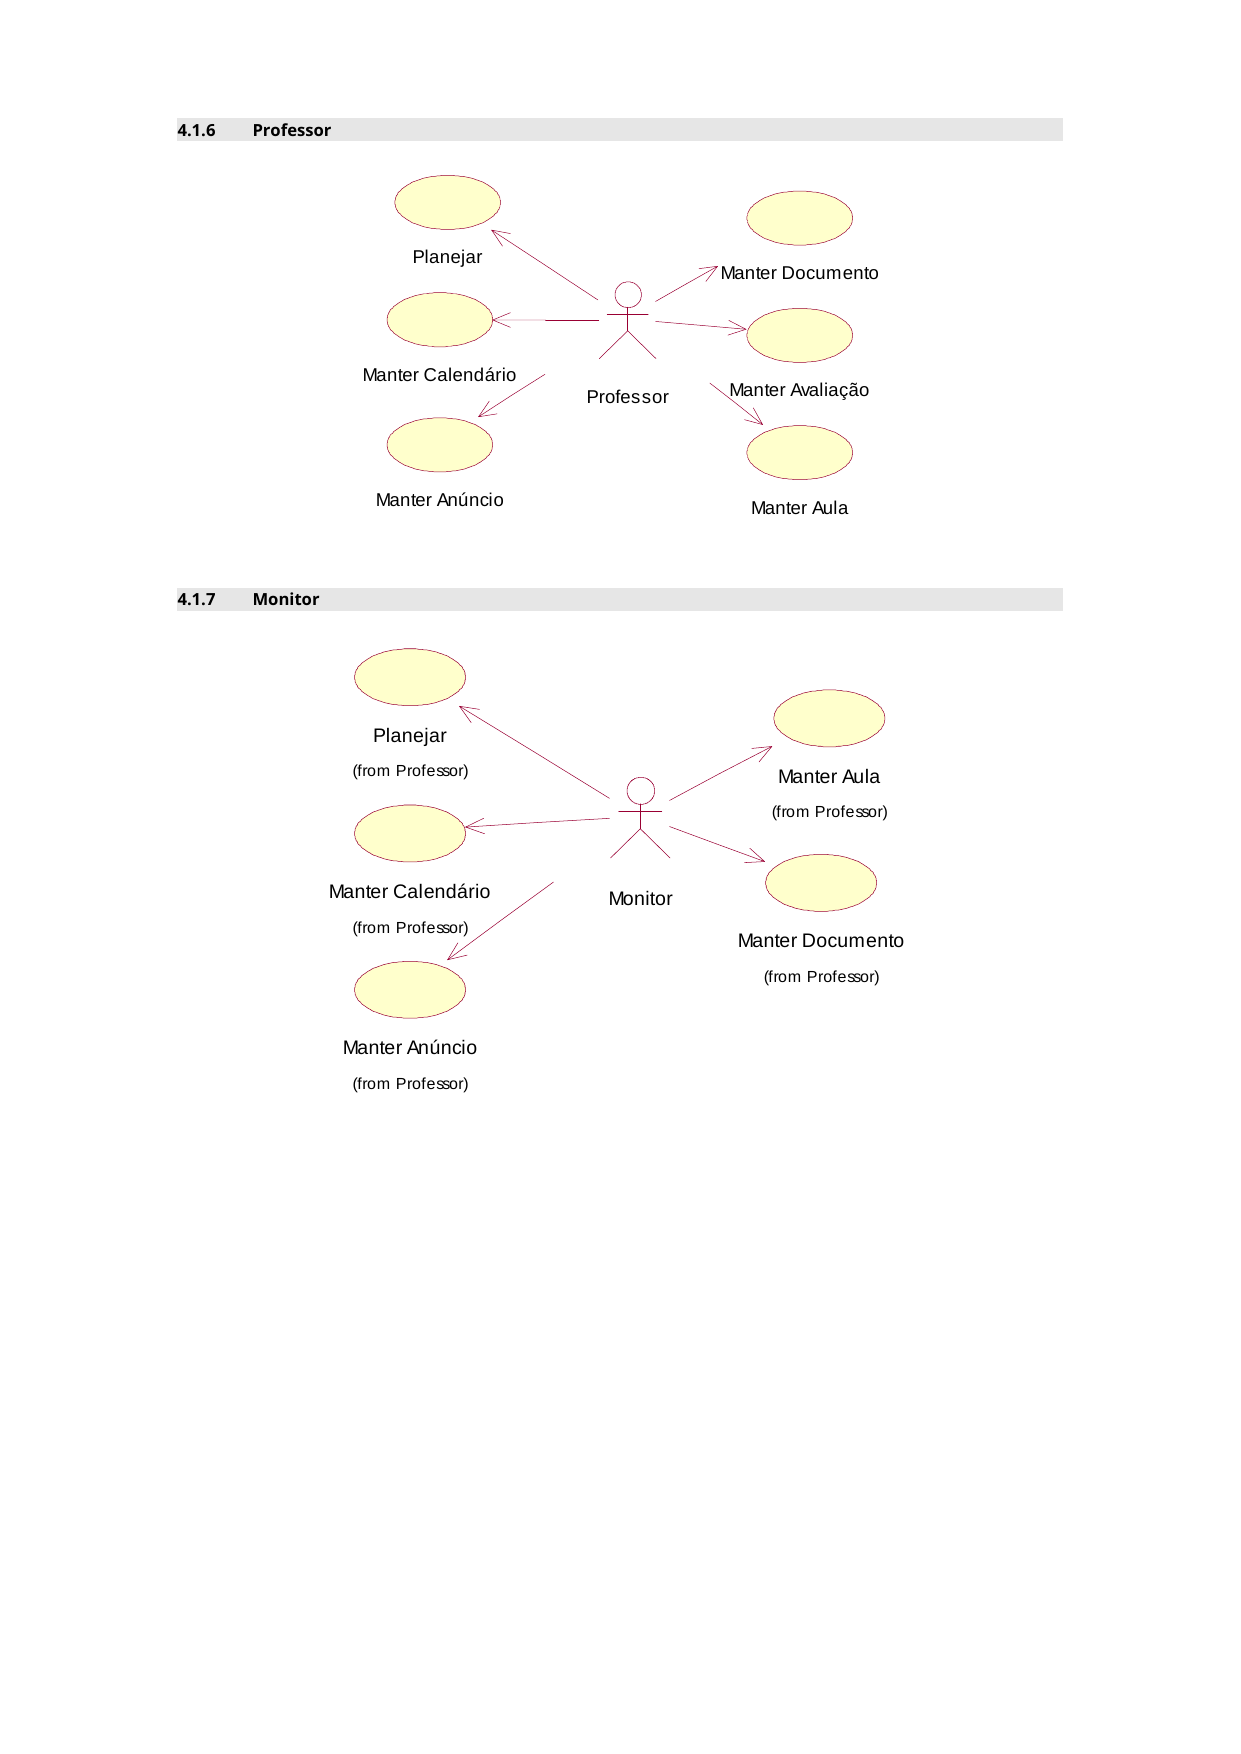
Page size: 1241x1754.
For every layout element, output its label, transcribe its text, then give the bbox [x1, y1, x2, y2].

subtitle Professor [177, 118, 1063, 141]
subtitle Monitor [177, 588, 1063, 611]
